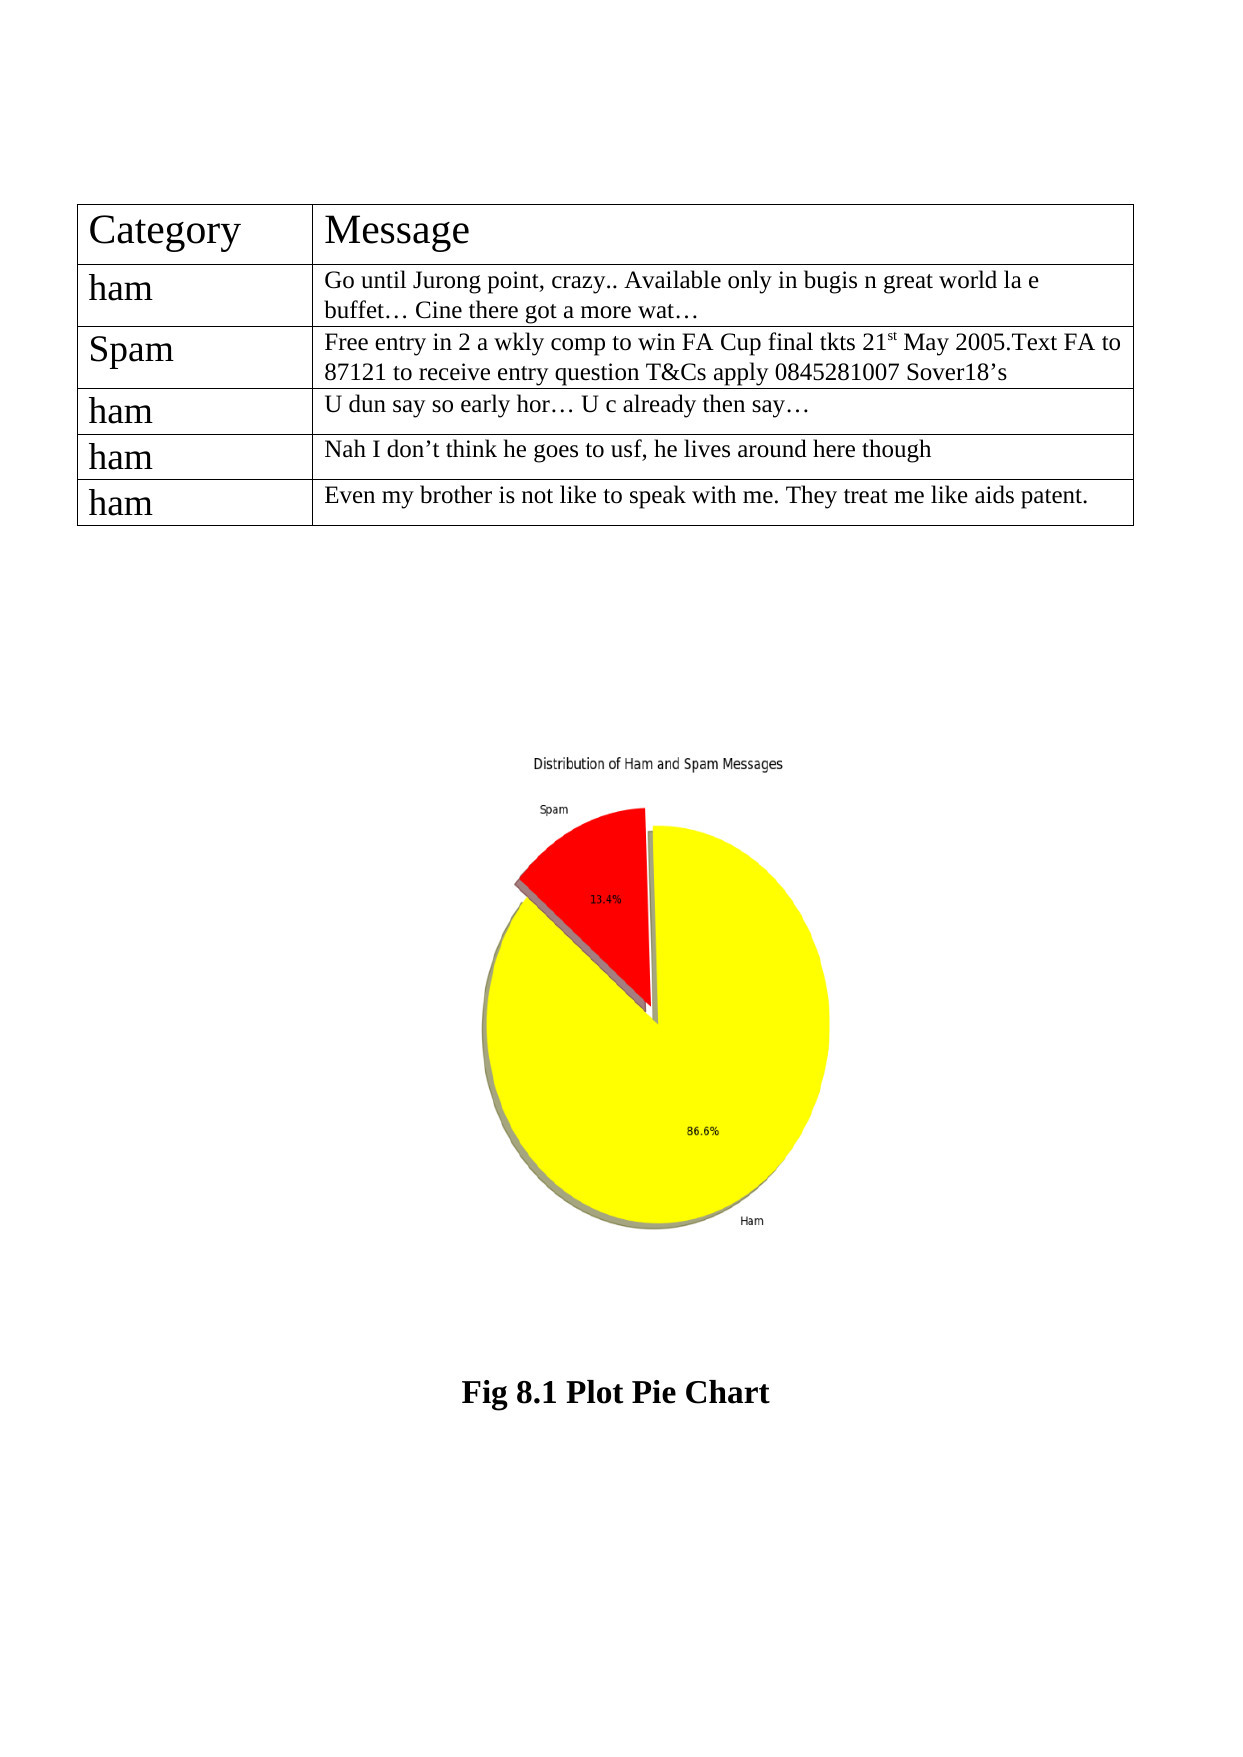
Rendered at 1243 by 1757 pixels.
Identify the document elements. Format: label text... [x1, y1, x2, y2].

table_cell Free entry in 2 a wkly comp to win FA Cup final tkts 21st May 2005.Text FA to 87121 to receive entry question T&Cs apply 0845281007 Sover18’s [313, 327, 1133, 388]
table_cell ham [78, 389, 312, 433]
table_cell Go until Jurong point, crazy.. Available only in bugis n great world la e buffet… Cine there got a more wat… [313, 265, 1133, 326]
table_cell Nah I don’t think he goes to usf, he lives around here though [313, 435, 1133, 479]
table_cell Even my brother is not like to speak with me. They treat me like aids patent. [313, 480, 1133, 525]
picture [77, 700, 1210, 1343]
table_cell ham [78, 265, 312, 326]
text Fig 8.1 Plot Pie Chart [152, 1372, 1134, 1411]
table_cell ham [78, 480, 312, 525]
table_cell U dun say so early hor… U c already then say… [313, 389, 1133, 433]
table_header Message [313, 205, 1133, 264]
table_header Category [78, 205, 312, 264]
table_cell Spam [78, 327, 312, 388]
table_cell ham [78, 435, 312, 479]
